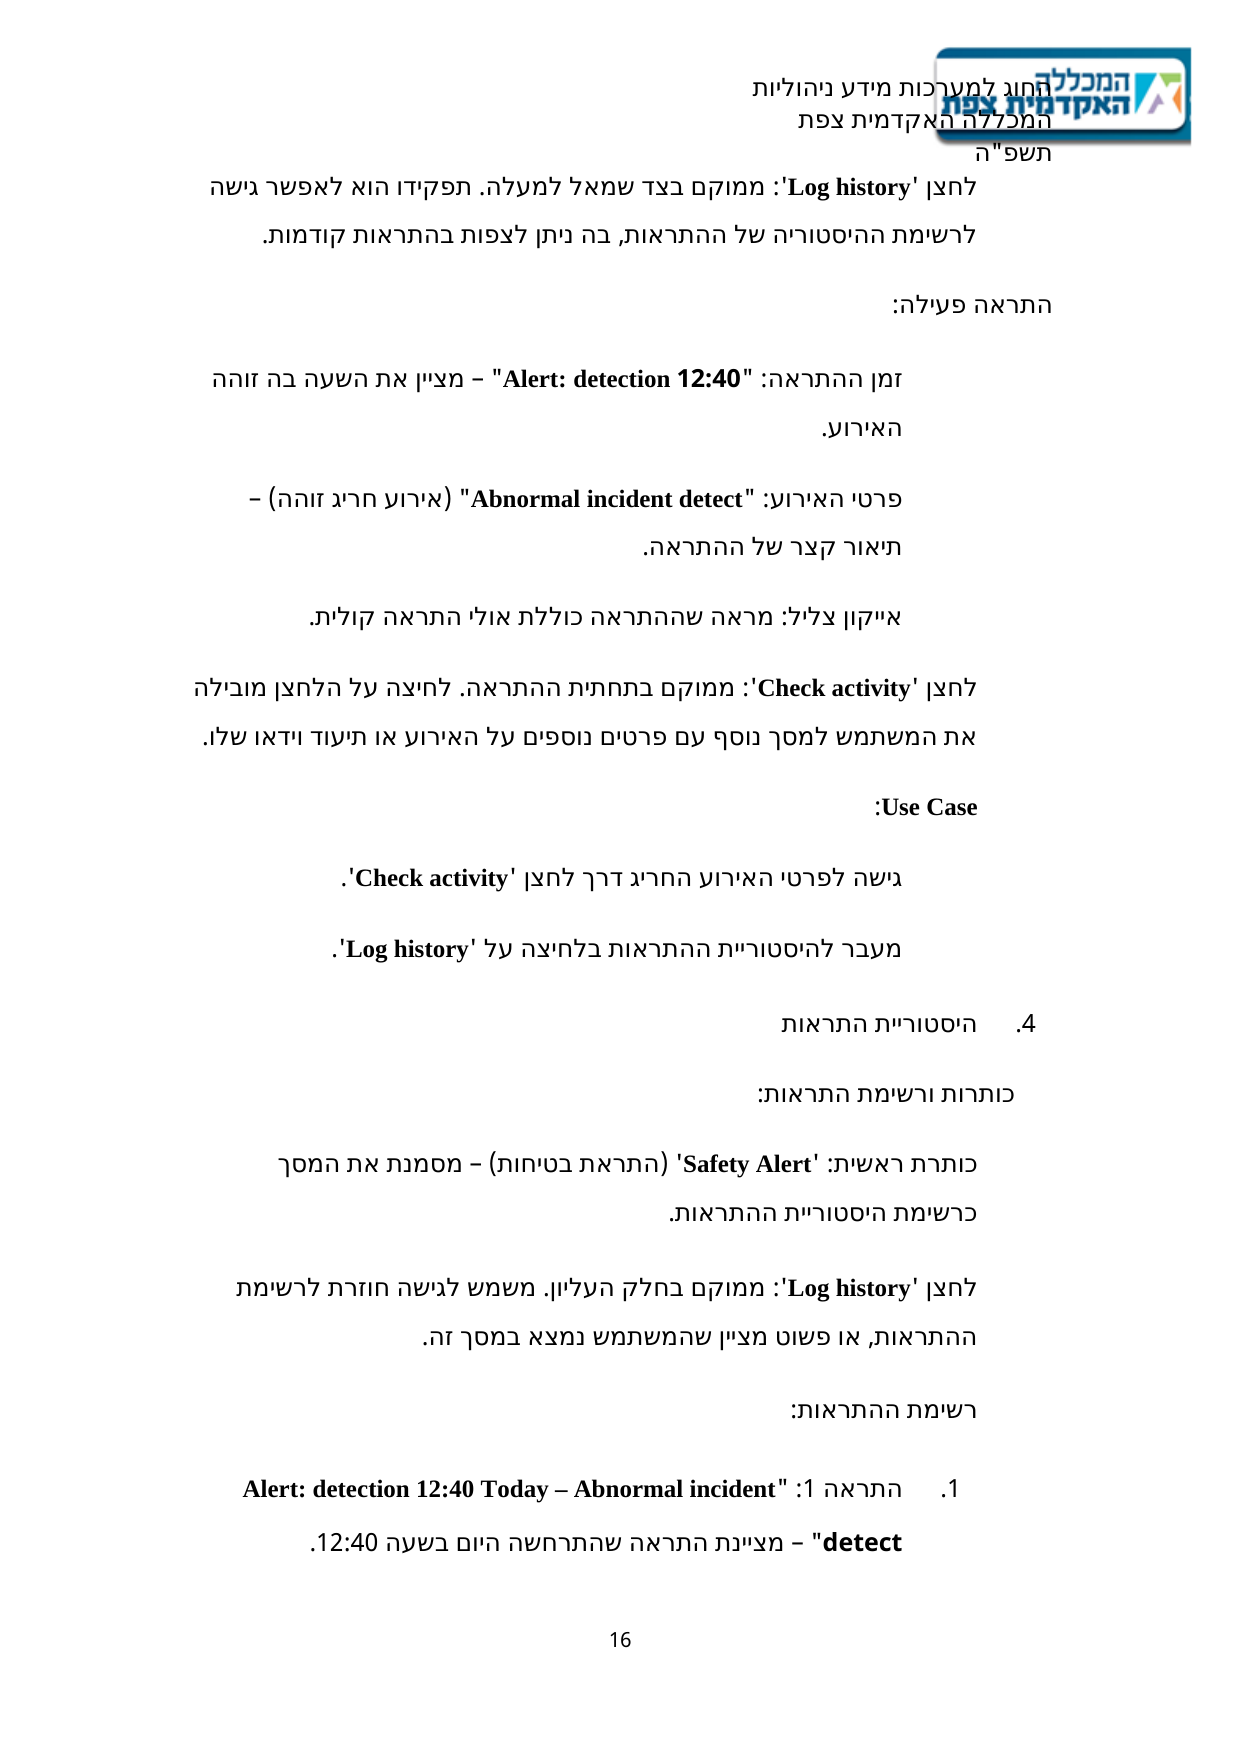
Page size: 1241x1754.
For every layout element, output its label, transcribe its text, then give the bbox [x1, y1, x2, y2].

text זמן ההתראה: "Alert: detection 12:40" – מציין את השעה בה זוהה האירוע. [187, 361, 903, 447]
text פרטי האירוע: "Abnormal incident detect" (אירוע חריג זוהה) – תיאור קצר של ההתראה. [187, 484, 903, 566]
subtitle היסטוריית התראות [187, 1010, 1015, 1042]
picture [931, 44, 1196, 149]
text לחצן 'Check activity': ממוקם בתחתית ההתראה. לחיצה על הלחצן מובילה את המשתמש למסך נוסף עם פרטים נוספים על האירוע או תיעוד וידאו שלו. [187, 673, 978, 755]
text אייקון צליל: מראה שההתראה כוללת אולי התראה קולית. [187, 603, 903, 636]
text לחצן 'Log history': ממוקם בצד שמאל למעלה. תפקידו הוא לאפשר גישה לרשימת ההיסטוריה של ההתראות, בה ניתן לצפות בהתראות קודמות. [187, 172, 978, 254]
text גישה לפרטי האירוע החריג דרך לחצן 'Check activity'. [187, 863, 903, 897]
text מעבר להיסטוריית ההתראות בלחיצה על 'Log history'. [187, 934, 903, 968]
text Use Case: [187, 792, 978, 826]
subtitle כותרות ורשימת התראות: [187, 1079, 1015, 1112]
list התראה 1: "Alert: detection 12:40 Today – Abnormal incident detect" – מציינת התראה שהתרחשה היום בשעה 12:40. [187, 1470, 940, 1561]
text כותרת ראשית: 'Safety Alert' (התראת בטיחות) – מסמנת את המסך כרשימת היסטוריית ההתראות. [187, 1149, 978, 1232]
text רשימת ההתראות: [187, 1397, 1053, 1429]
text לחצן 'Log history': ממוקם בחלק העליון. משמש לגישה חוזרת לרשימת ההתראות, או פשוט מציין שהמשתמש נמצא במסך זה. [187, 1273, 978, 1355]
text התראה פעילה: [187, 291, 1053, 324]
